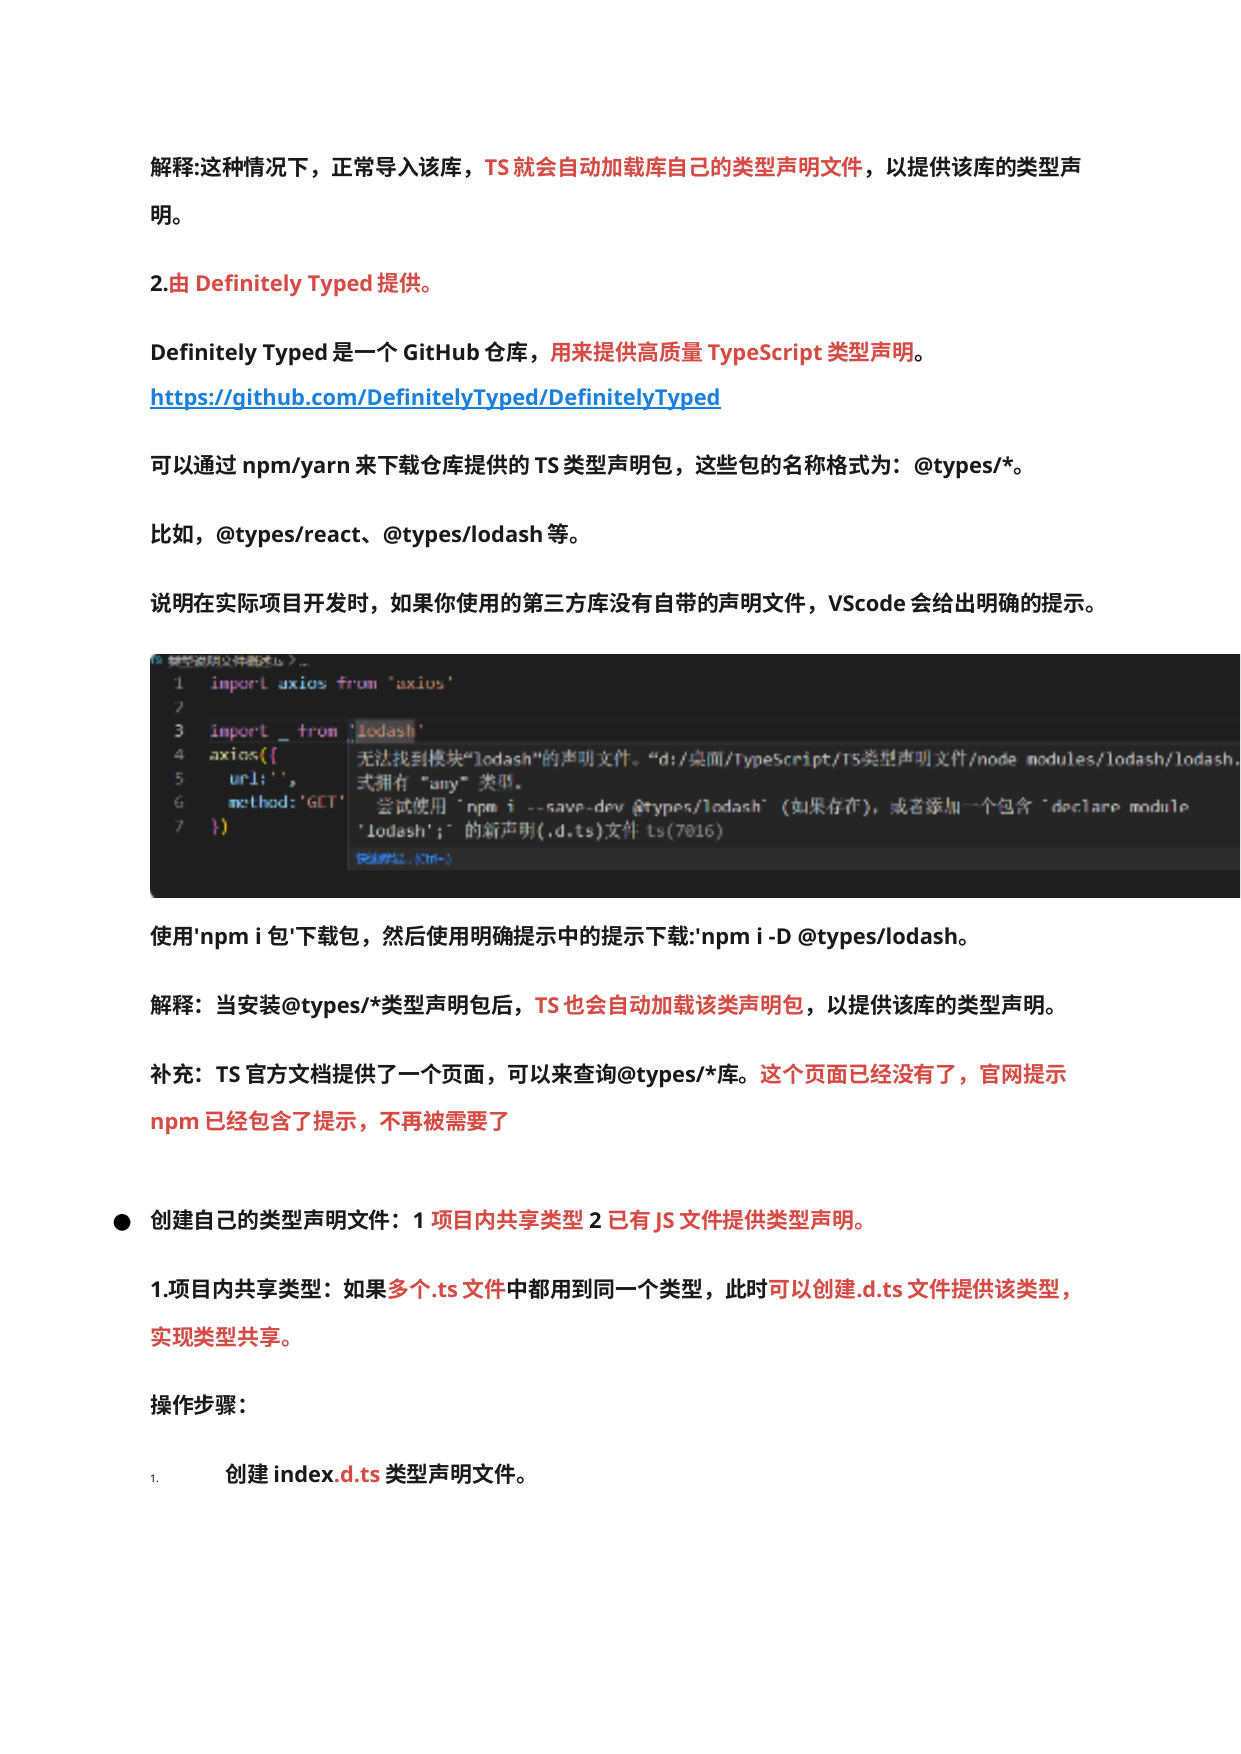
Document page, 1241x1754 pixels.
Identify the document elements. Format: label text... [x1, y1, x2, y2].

subtitle 解释：当安装@types/*类型声明包后，TS也会自动加载该类声明包，以提供该库的类型声明。 [150, 988, 1090, 1020]
subtitle 解释:这种情况下，正常导入该库，TS就会自动加载库自己的类型声明文件，以提供该库的类型声明。 [150, 150, 1090, 229]
subtitle Definitely Typed是一个GitHub仓库，用来提供高质量TypeScript类型声明。https://github.com/DefinitelyTyped/DefinitelyTyped [150, 335, 1090, 412]
subtitle 比如，@types/react、@types/lodash等。 [150, 517, 1090, 548]
subtitle 可以通过npm/yarn来下载仓库提供的TS类型声明包，这些包的名称格式为：@types/*。 [150, 448, 1090, 479]
subtitle 1.项目内共享类型：如果多个.ts文件中都用到同一个类型，此时可以创建.d.ts文件提供该类型，实现类型共享。 [150, 1272, 1090, 1351]
subtitle 2.由Definitely Typed提供。 [150, 266, 1090, 298]
subtitle 说明在实际项目开发时，如果你使用的第三方库没有自带的声明文件，VScode会给出明确的提示。 [150, 586, 1090, 617]
picture [150, 654, 1241, 898]
subtitle 补充：TS官方文档提供了一个页面，可以来查询@types/*库。这个页面已经没有了，官网提示npm已经包含了提示，不再被需要了 [150, 1057, 1090, 1136]
subtitle 使用'npm i 包'下载包，然后使用明确提示中的提示下载:'npm i -D @types/lodash。 [150, 919, 1090, 951]
list 创建自己的类型声明文件：1 项目内共享类型 2 已有JS文件提供类型声明。 [112, 1203, 1090, 1235]
subtitle 创建index.d.ts类型声明文件。 [150, 1457, 1090, 1489]
subtitle 操作步骤： [150, 1388, 1090, 1420]
